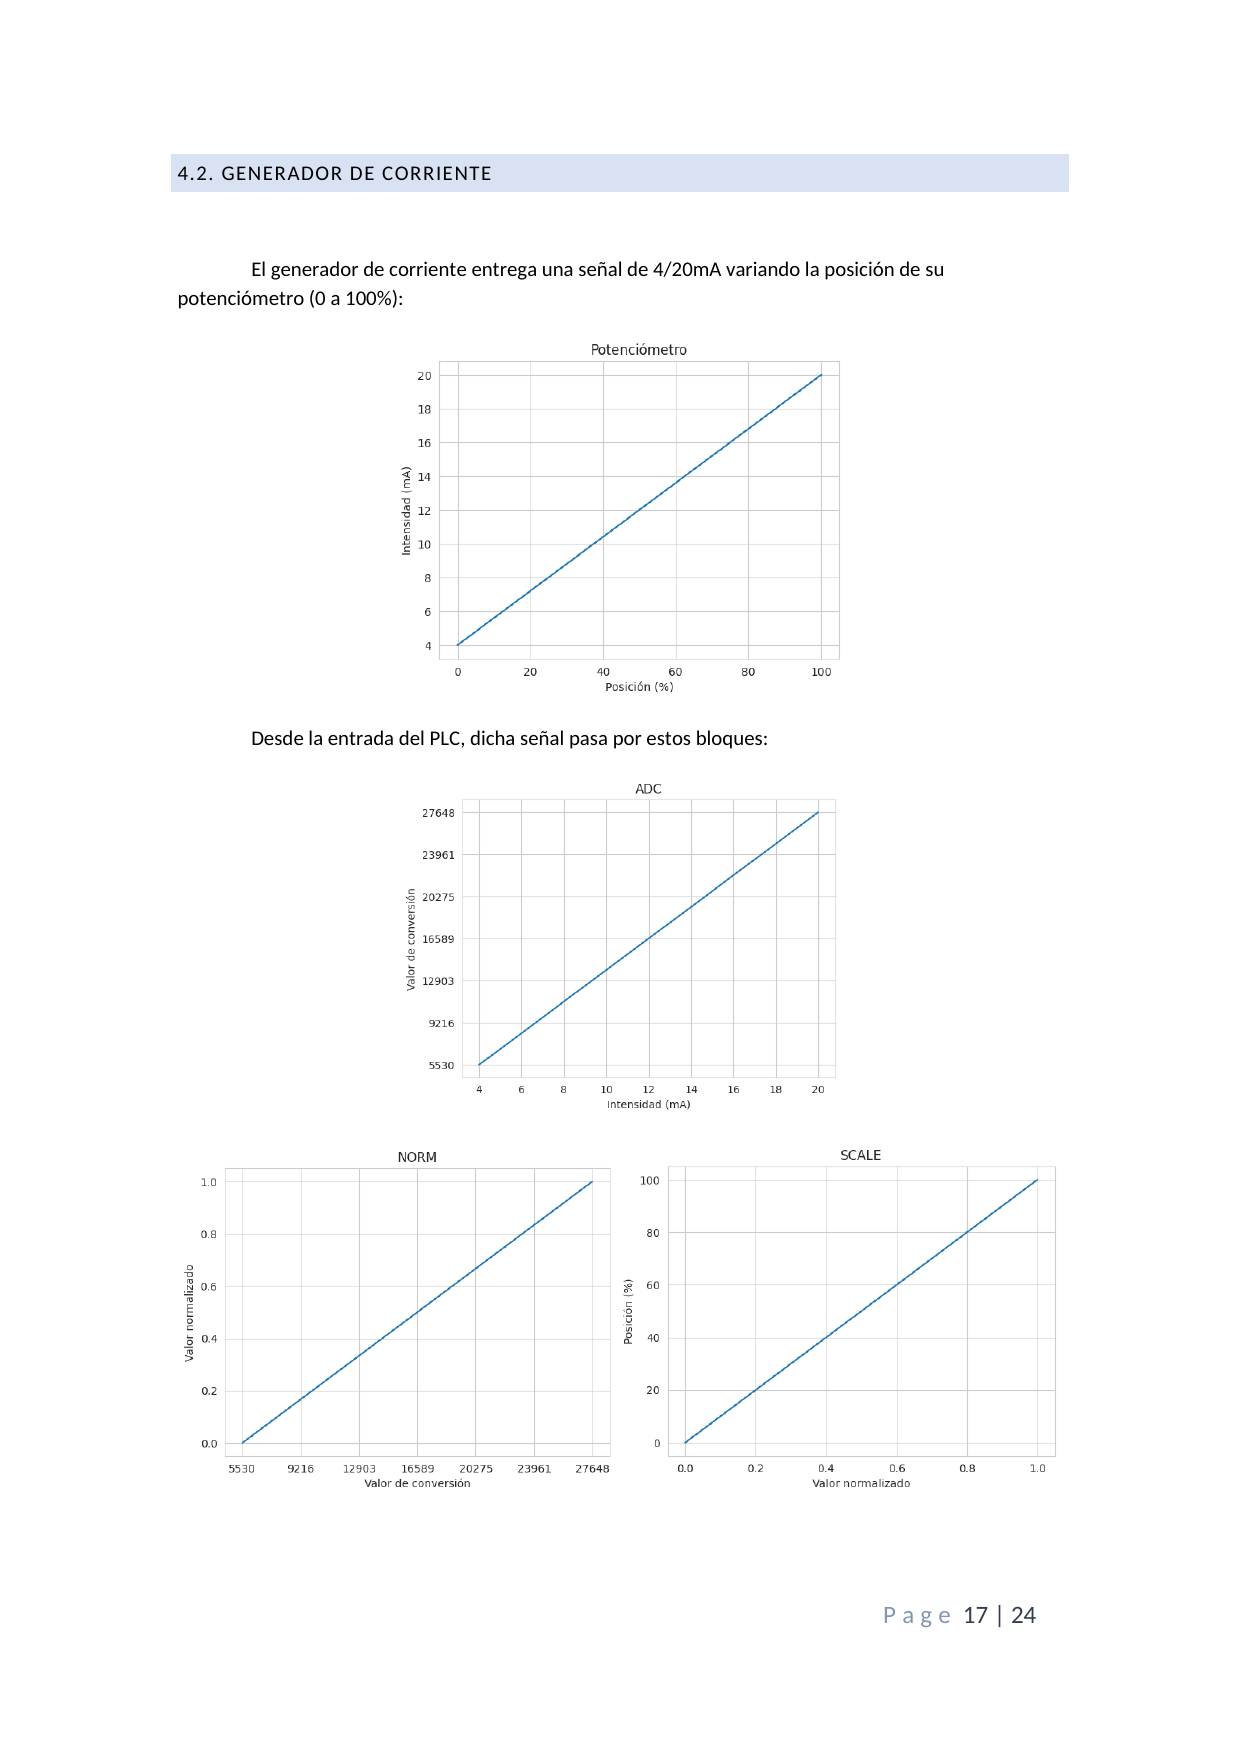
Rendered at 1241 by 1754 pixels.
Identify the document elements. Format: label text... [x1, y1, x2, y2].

text Desde la entrada del PLC, dicha señal pasa por estos bloques: [177, 726, 1063, 751]
picture [399, 775, 842, 1117]
subtitle 4.2. generador de corriente [177, 160, 1063, 186]
picture [177, 1141, 1062, 1497]
text El generador de corriente entrega una señal de 4/20mA variando la posición de su potenciómetro (0 a 100%): [177, 256, 1063, 311]
picture [393, 335, 847, 701]
